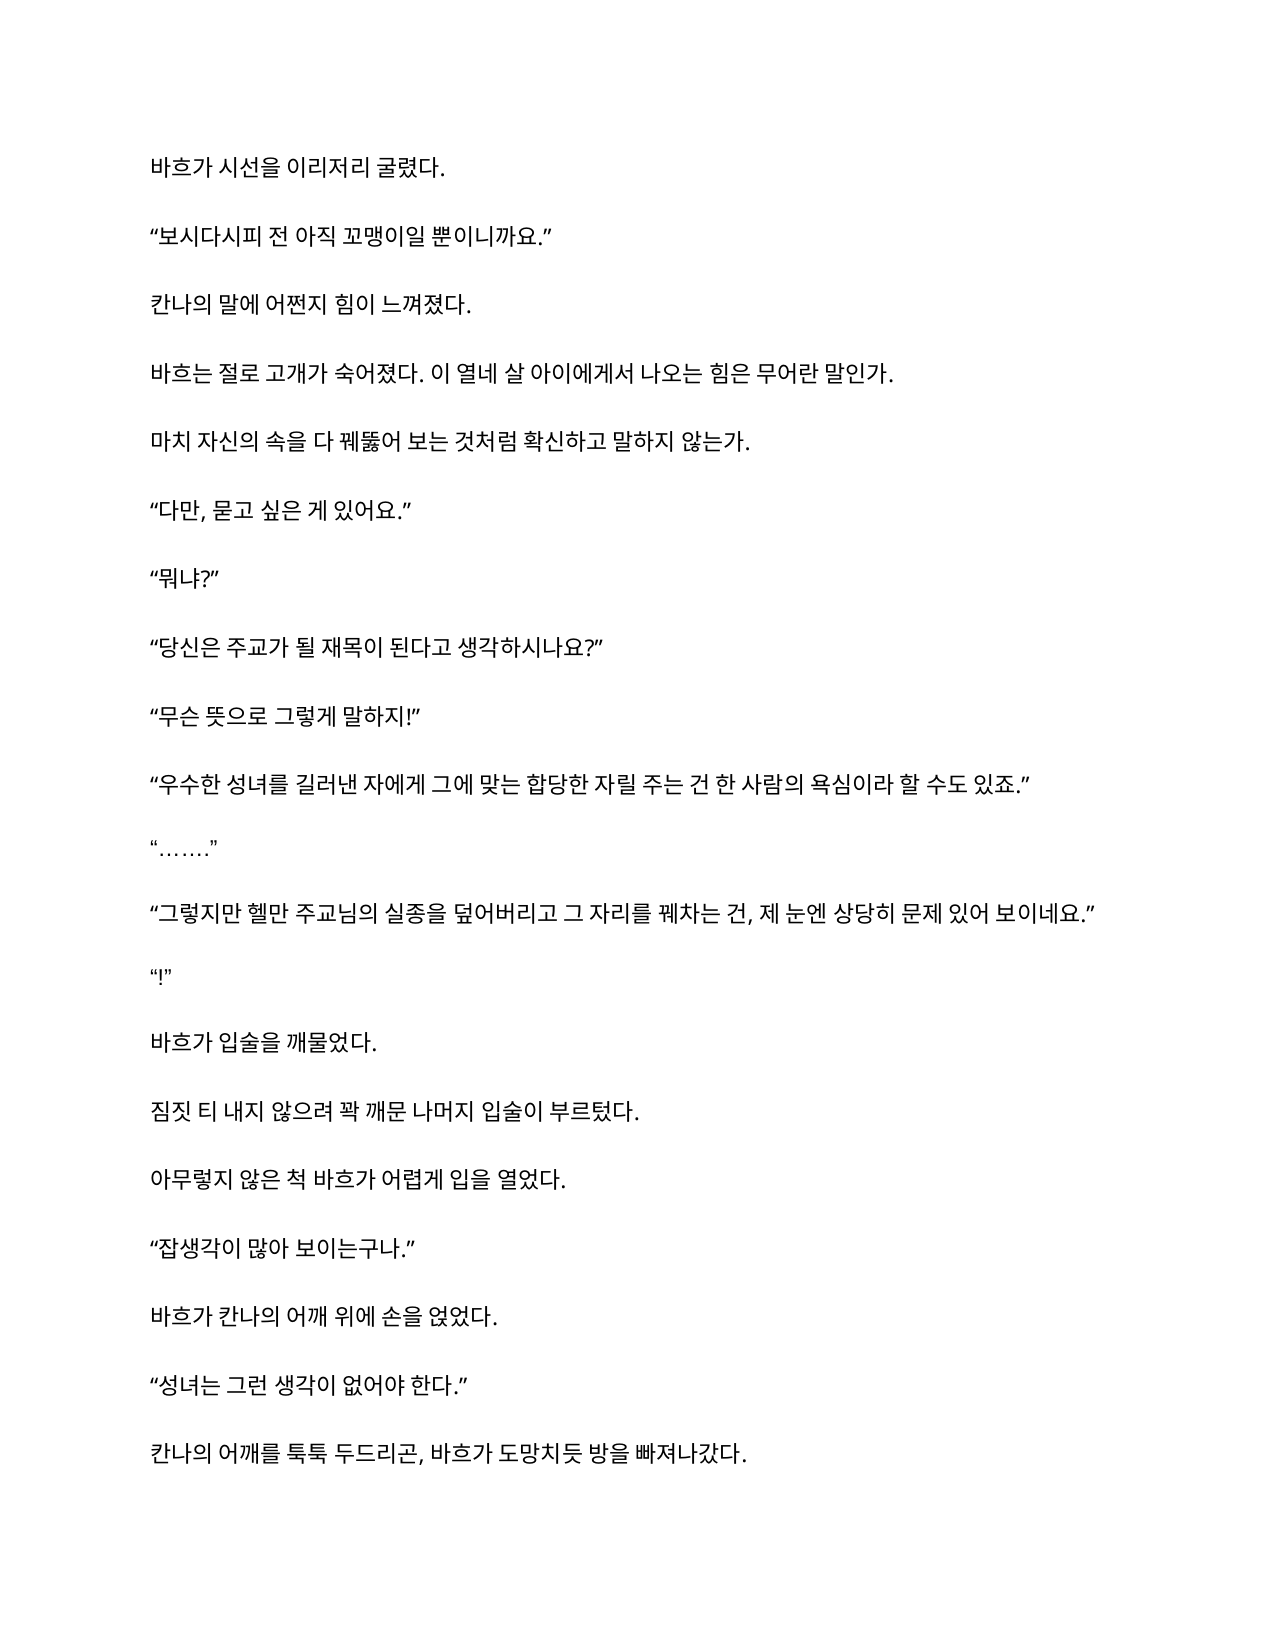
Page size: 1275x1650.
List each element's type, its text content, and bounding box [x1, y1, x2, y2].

text “다만, 묻고 싶은 게 있어요.” [150, 493, 1125, 526]
text 짐짓 티 내지 않으려 꽉 깨문 나머지 입술이 부르텄다. [150, 1093, 1125, 1127]
text 바흐는 절로 고개가 숙어졌다. 이 열네 살 아이에게서 나오는 힘은 무어란 말인가. [150, 356, 1125, 389]
text “성녀는 그런 생각이 없어야 한다.” [150, 1367, 1125, 1401]
text “잡생각이 많아 보이는구나.” [150, 1230, 1125, 1264]
text 아무렇지 않은 척 바흐가 어렵게 입을 열었다. [150, 1162, 1125, 1195]
text “보시다시피 전 아직 꼬맹이일 뿐이니까요.” [150, 218, 1125, 252]
text 마치 자신의 속을 다 꿰뚫어 보는 것처럼 확신하고 말하지 않는가. [150, 424, 1125, 457]
text “무슨 뜻으로 그렇게 말하지!” [150, 698, 1125, 732]
text 바흐가 칸나의 어깨 위에 손을 얹었다. [150, 1299, 1125, 1332]
text “그렇지만 헬만 주교님의 실종을 덮어버리고 그 자리를 꿰차는 건, 제 눈엔 상당히 문제 있어 보이네요.” [150, 896, 1125, 929]
text “…….” [150, 835, 1125, 862]
text 바흐가 입술을 깨물었다. [150, 1025, 1125, 1058]
text “당신은 주교가 될 재목이 된다고 생각하시나요?” [150, 630, 1125, 663]
text 칸나의 말에 어쩐지 힘이 느껴졌다. [150, 287, 1125, 320]
text 칸나의 어깨를 툭툭 두드리곤, 바흐가 도망치듯 방을 빠져나갔다. [150, 1436, 1125, 1469]
text “!” [150, 964, 1125, 991]
text “뭐냐?” [150, 561, 1125, 594]
text 바흐가 시선을 이리저리 굴렸다. [150, 150, 1125, 183]
text “우수한 성녀를 길러낸 자에게 그에 맞는 합당한 자릴 주는 건 한 사람의 욕심이라 할 수도 있죠.” [150, 767, 1125, 800]
